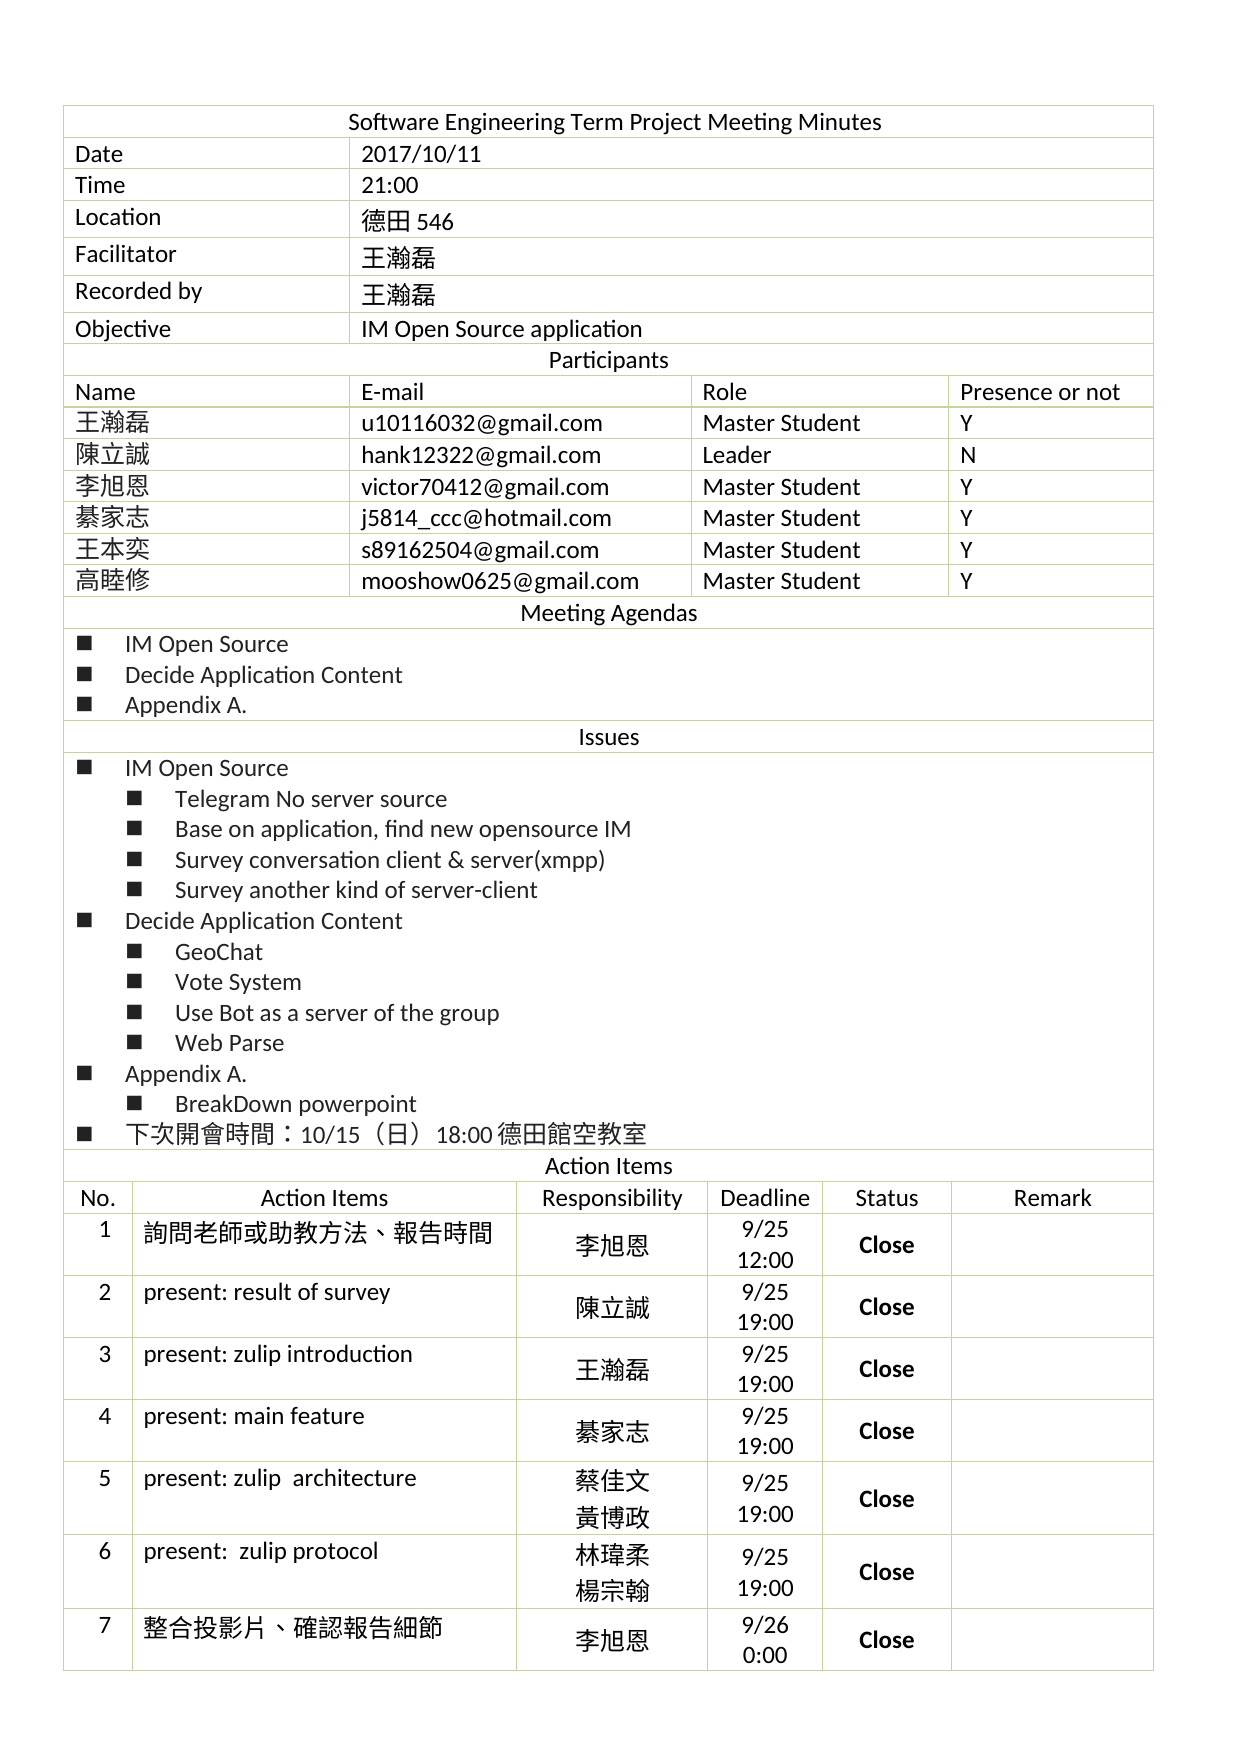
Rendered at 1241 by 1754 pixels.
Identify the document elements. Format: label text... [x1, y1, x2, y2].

table_cell 王瀚磊 [64, 408, 349, 438]
table_cell Objective [64, 313, 349, 343]
table_cell Close [823, 1214, 951, 1274]
table_cell Close [823, 1609, 951, 1670]
table_cell 高睦修 [64, 565, 349, 596]
table_cell hank12322@gmail.com [350, 439, 691, 469]
table_cell Presence or not [949, 376, 1153, 406]
table_cell N [949, 439, 1153, 469]
table_cell [952, 1276, 1153, 1337]
table_cell [64, 1462, 132, 1534]
table_cell E-mail [350, 376, 691, 406]
table_header Software Engineering Term Project Meeting Minutes [64, 106, 1153, 137]
table_cell [952, 1338, 1153, 1399]
table_cell IM Open Source application [350, 313, 1153, 343]
table_cell Role [692, 376, 948, 406]
table_cell Master Student [692, 534, 948, 564]
table_cell IM Open Source Telegram No server source Base on application, find new opensource IM Survey conversation client & server(xmpp) Survey another kind of server-client Decide Application Content GeoChat Vote System Use Bot as a server of the group Web Parse Appendix A. BreakDown powerpoint 下次開會時間：10/15（日）18:00德田館空教室 [64, 753, 1153, 1149]
table_cell Y [949, 565, 1153, 596]
table_cell 9/25 12:00 [708, 1214, 822, 1274]
table_cell Issues [64, 721, 1153, 752]
table_cell Remark [952, 1182, 1153, 1212]
table_cell present: main feature [133, 1400, 516, 1461]
table_cell 9/25 19:00 [708, 1400, 822, 1461]
table_cell [952, 1609, 1153, 1670]
table_cell present: zulip introduction [133, 1338, 516, 1399]
table_cell 王本奕 [64, 534, 349, 564]
table_cell 9/25 19:00 [708, 1338, 822, 1399]
table_cell Action Items [64, 1150, 1153, 1181]
table_cell 李旭恩 [517, 1214, 707, 1274]
table_cell Master Student [692, 565, 948, 596]
table_cell Facilitator [64, 238, 349, 274]
table_cell [64, 1535, 132, 1608]
table_cell 9/25 19:00 [708, 1462, 822, 1534]
table_cell [952, 1462, 1153, 1534]
table_cell Meeting Agendas [64, 597, 1153, 627]
table_cell [952, 1535, 1153, 1608]
table_cell [64, 1338, 132, 1399]
table_cell Leader [692, 439, 948, 469]
table_cell No. [64, 1182, 132, 1212]
table_cell Master Student [692, 502, 948, 533]
table_cell Y [949, 502, 1153, 533]
table_cell [952, 1214, 1153, 1274]
table_cell [64, 1276, 132, 1337]
table_cell Action Items [133, 1182, 516, 1212]
table_cell present: zulip protocol [133, 1535, 516, 1608]
table_cell Y [949, 408, 1153, 438]
table_cell 王瀚磊 [517, 1338, 707, 1399]
table_cell victor70412@gmail.com [350, 471, 691, 501]
table_cell IM Open Source Decide Application Content Appendix A. [64, 629, 1153, 720]
table_cell Location [64, 201, 349, 237]
table_cell s89162504@gmail.com [350, 534, 691, 564]
table_cell Name [64, 376, 349, 406]
table_cell Close [823, 1400, 951, 1461]
table_cell 綦家志 [64, 502, 349, 533]
table_cell 李旭恩 [517, 1609, 707, 1670]
table_cell Participants [64, 344, 1153, 375]
table_cell 9/25 19:00 [708, 1535, 822, 1608]
table_cell Close [823, 1276, 951, 1337]
table_cell Master Student [692, 471, 948, 501]
table_cell 整合投影片、確認報告細節 [133, 1609, 516, 1670]
table_cell Y [949, 534, 1153, 564]
table_cell 德田546 [350, 201, 1153, 237]
table_cell Master Student [692, 408, 948, 438]
table_cell [64, 1609, 132, 1670]
table_cell Y [949, 471, 1153, 501]
table_cell mooshow0625@gmail.com [350, 565, 691, 596]
table_cell Responsibility [517, 1182, 707, 1212]
table_cell present: result of survey [133, 1276, 516, 1337]
table_cell 陳立誠 [64, 439, 349, 469]
table_cell 綦家志 [517, 1400, 707, 1461]
table_cell 蔡佳文 黃博政 [517, 1462, 707, 1534]
table_cell present: zulip architecture [133, 1462, 516, 1534]
table_cell Recorded by [64, 276, 349, 312]
table_cell 王瀚磊 [350, 238, 1153, 274]
table_cell Date [64, 138, 349, 168]
table_cell 9/25 19:00 [708, 1276, 822, 1337]
table_cell 2017/10/11 [350, 138, 1153, 168]
table_cell u10116032@gmail.com [350, 408, 691, 438]
table_cell 21:00 [350, 169, 1153, 200]
table_cell Deadline [708, 1182, 822, 1212]
table_cell 詢問老師或助教方法、報告時間 [133, 1214, 516, 1274]
table_cell [64, 1400, 132, 1461]
table_cell 李旭恩 [64, 471, 349, 501]
table_cell j5814_ccc@hotmail.com [350, 502, 691, 533]
table_cell Status [823, 1182, 951, 1212]
table_cell Close [823, 1462, 951, 1534]
table_cell Close [823, 1338, 951, 1399]
table_cell 陳立誠 [517, 1276, 707, 1337]
table_cell Time [64, 169, 349, 200]
table_cell Close [823, 1535, 951, 1608]
table_cell 9/26 0:00 [708, 1609, 822, 1670]
table_cell [64, 1214, 132, 1274]
table_cell 林瑋柔 楊宗翰 [517, 1535, 707, 1608]
table_cell 王瀚磊 [350, 276, 1153, 312]
table_cell [952, 1400, 1153, 1461]
